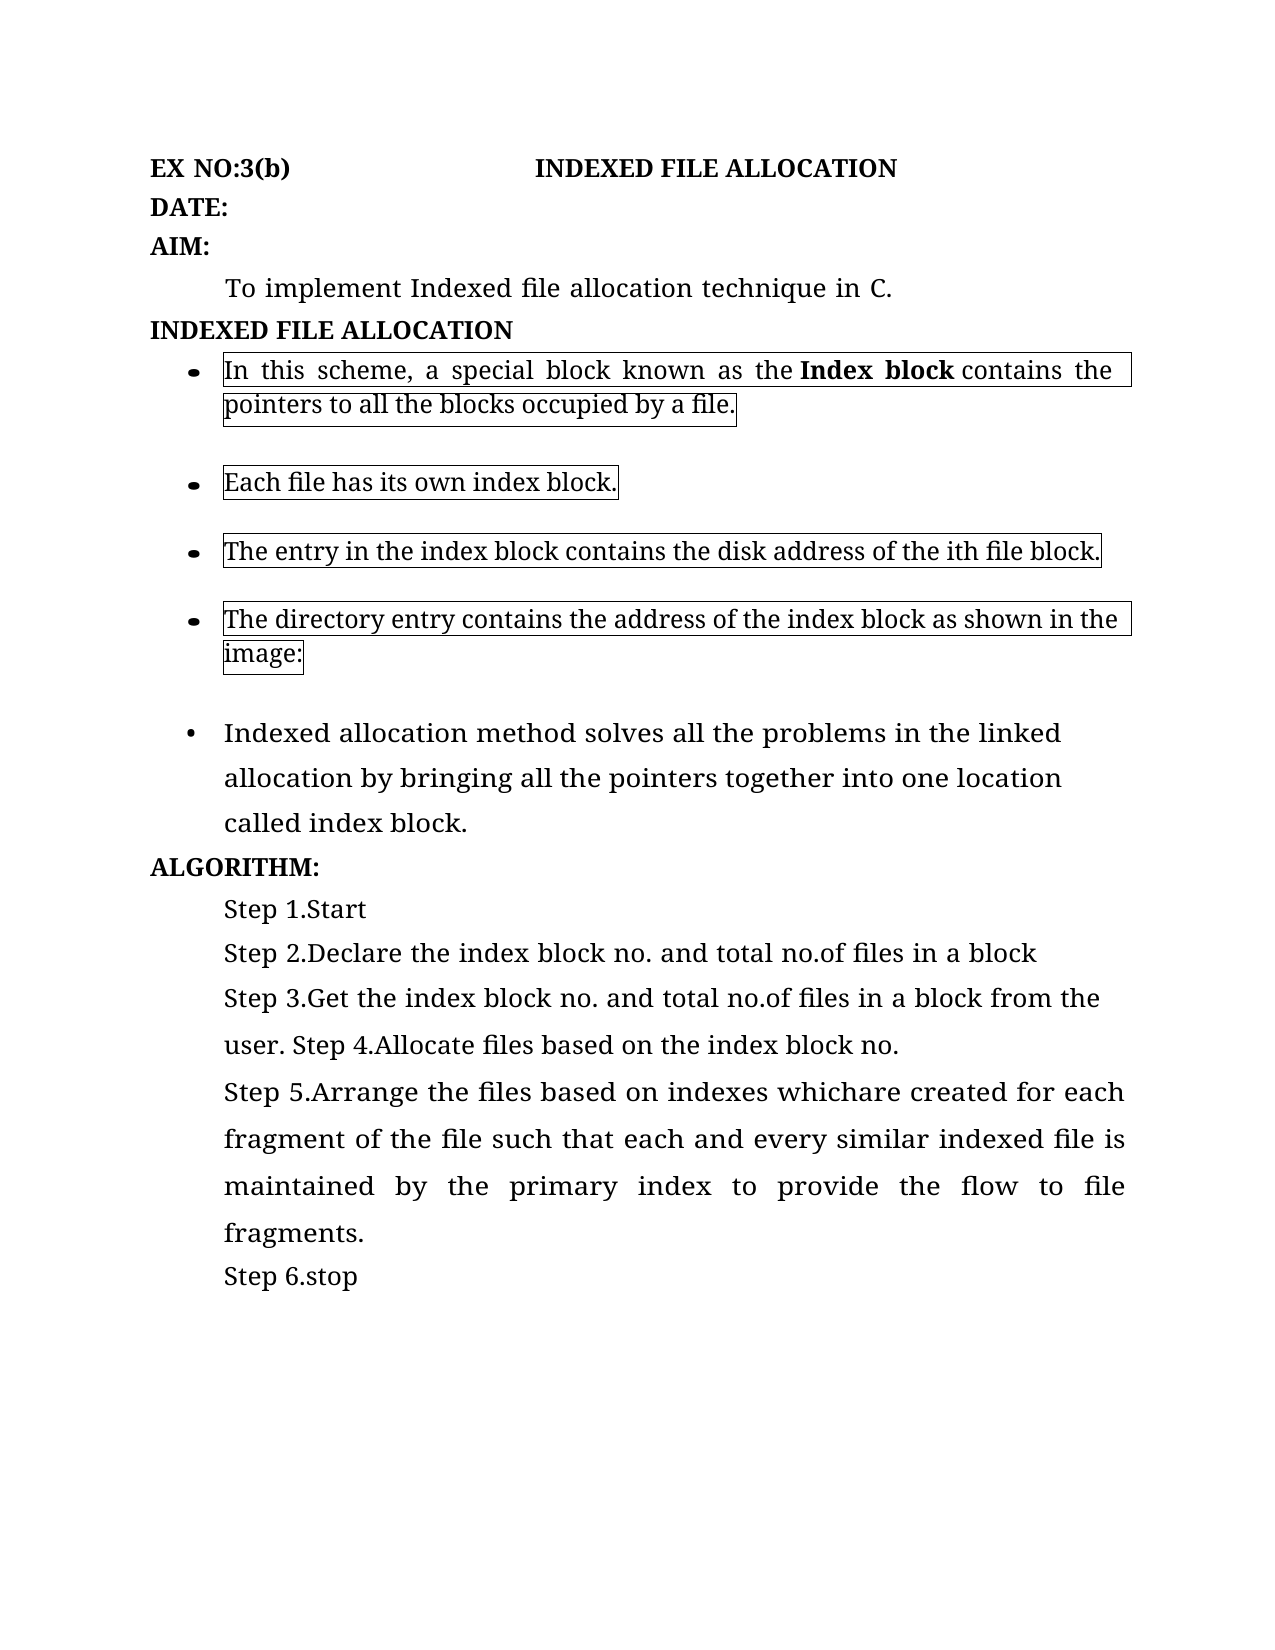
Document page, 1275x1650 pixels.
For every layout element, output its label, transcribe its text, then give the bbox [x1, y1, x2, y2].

subtitle ALGORITHM: [150, 851, 1202, 883]
list Indexed allocation method solves all the problems in the linked allocation by bringing all the pointers together into one location called index block. [186, 715, 1125, 840]
text AIM: [150, 229, 1202, 262]
text Step 1.Start [224, 891, 1202, 925]
text • [186, 356, 1202, 389]
text • [186, 536, 1202, 571]
subtitle • [186, 605, 1202, 639]
picture [224, 394, 736, 426]
text Step 2.Declare the index block no. and total no.of files in a block [224, 936, 1202, 970]
picture [224, 641, 303, 674]
text Step 5.Arrange the files based on indexes whichare created for each fragment of the file such that each and every similar indexed file is maintained by the primary index to provide the flow to file fragments. [224, 1075, 1125, 1250]
text Step 3.Get the index block no. and total no.of files in a block from the user. Step 4.Allocate files based on the index block no. [224, 981, 1126, 1062]
text Step 6.stop [224, 1263, 1202, 1291]
text To implement Indexed file allocation technique in C. [225, 271, 1202, 305]
subtitle INDEXED FILE ALLOCATION [150, 312, 1202, 346]
subtitle • [186, 468, 1202, 502]
subtitle EX NO:3(b) INDEXED FILE ALLOCATION DATE: [150, 150, 898, 224]
